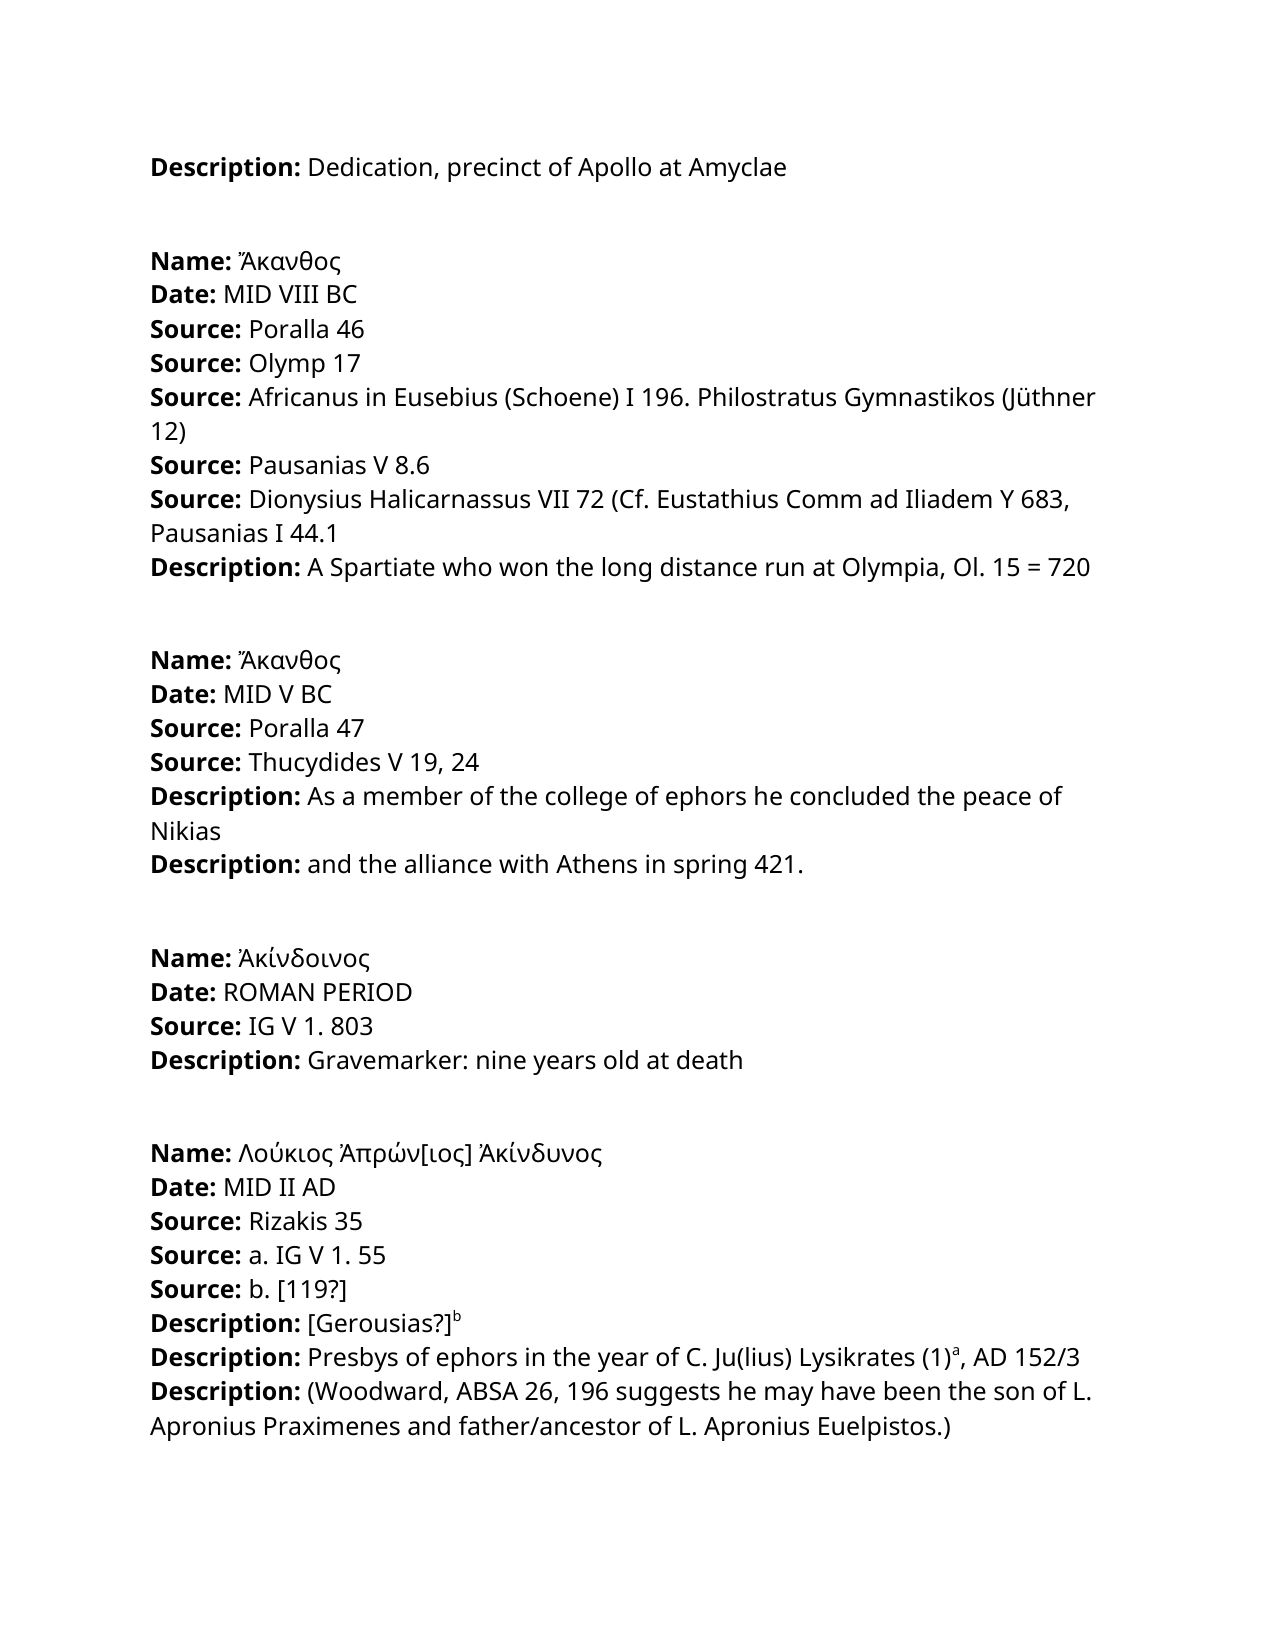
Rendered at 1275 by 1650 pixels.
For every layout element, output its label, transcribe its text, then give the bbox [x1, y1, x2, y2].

text Description: [Gerousias?]b [150, 1306, 1125, 1340]
text Description: A Spartiate who won the long distance run at Olympia, Ol. 15 = 720 [150, 550, 1125, 584]
text Description: (Woodward, ABSA 26, 196 suggests he may have been the son of L. Apronius Praximenes and father/ancestor of L. Apronius Euelpistos.) [150, 1374, 1125, 1442]
text Source: Olymp 17 [150, 345, 1125, 379]
text Name: Ἄκανθος [150, 243, 1125, 277]
text Name: Ἄκανθος [150, 643, 1125, 677]
text Description: Gravemarker: nine years old at death [150, 1042, 1125, 1077]
text Description: Presbys of ephors in the year of C. Ju(lius) Lysikrates (1)a, AD 152/3 [150, 1340, 1125, 1374]
text Source: Dionysius Halicarnassus VII 72 (Cf. Eustathius Comm ad Iliadem Y 683, Pausanias I 44.1 [150, 482, 1125, 550]
text Source: Pausanias V 8.6 [150, 447, 1125, 482]
text Description: and the alliance with Athens in spring 421. [150, 847, 1125, 881]
text Source: Poralla 46 [150, 311, 1125, 345]
text Source: IG V 1. 803 [150, 1008, 1125, 1042]
text Source: Thucydides V 19, 24 [150, 745, 1125, 779]
text Source: Africanus in Eusebius (Schoene) I 196. Philostratus Gymnastikos (Jüthner 12) [150, 379, 1125, 447]
text Name: Λούκιος Ἀπρών[ιος] Ἀκίνδυνος [150, 1136, 1125, 1170]
text Date: MID VIII BC [150, 277, 1125, 311]
text Date: ROMAN PERIOD [150, 974, 1125, 1008]
text Source: a. IG V 1. 55 [150, 1238, 1125, 1272]
text Source: Poralla 47 [150, 711, 1125, 745]
text Description: Dedication, precinct of Apollo at Amyclae [150, 150, 1125, 184]
text Date: MID II AD [150, 1170, 1125, 1204]
text Date: MID V BC [150, 677, 1125, 711]
text Description: As a member of the college of ephors he concluded the peace of Nikias [150, 779, 1125, 847]
text Name: Ἀκίνδοινος [150, 940, 1125, 974]
text Source: b. [119?] [150, 1272, 1125, 1306]
text Source: Rizakis 35 [150, 1204, 1125, 1238]
